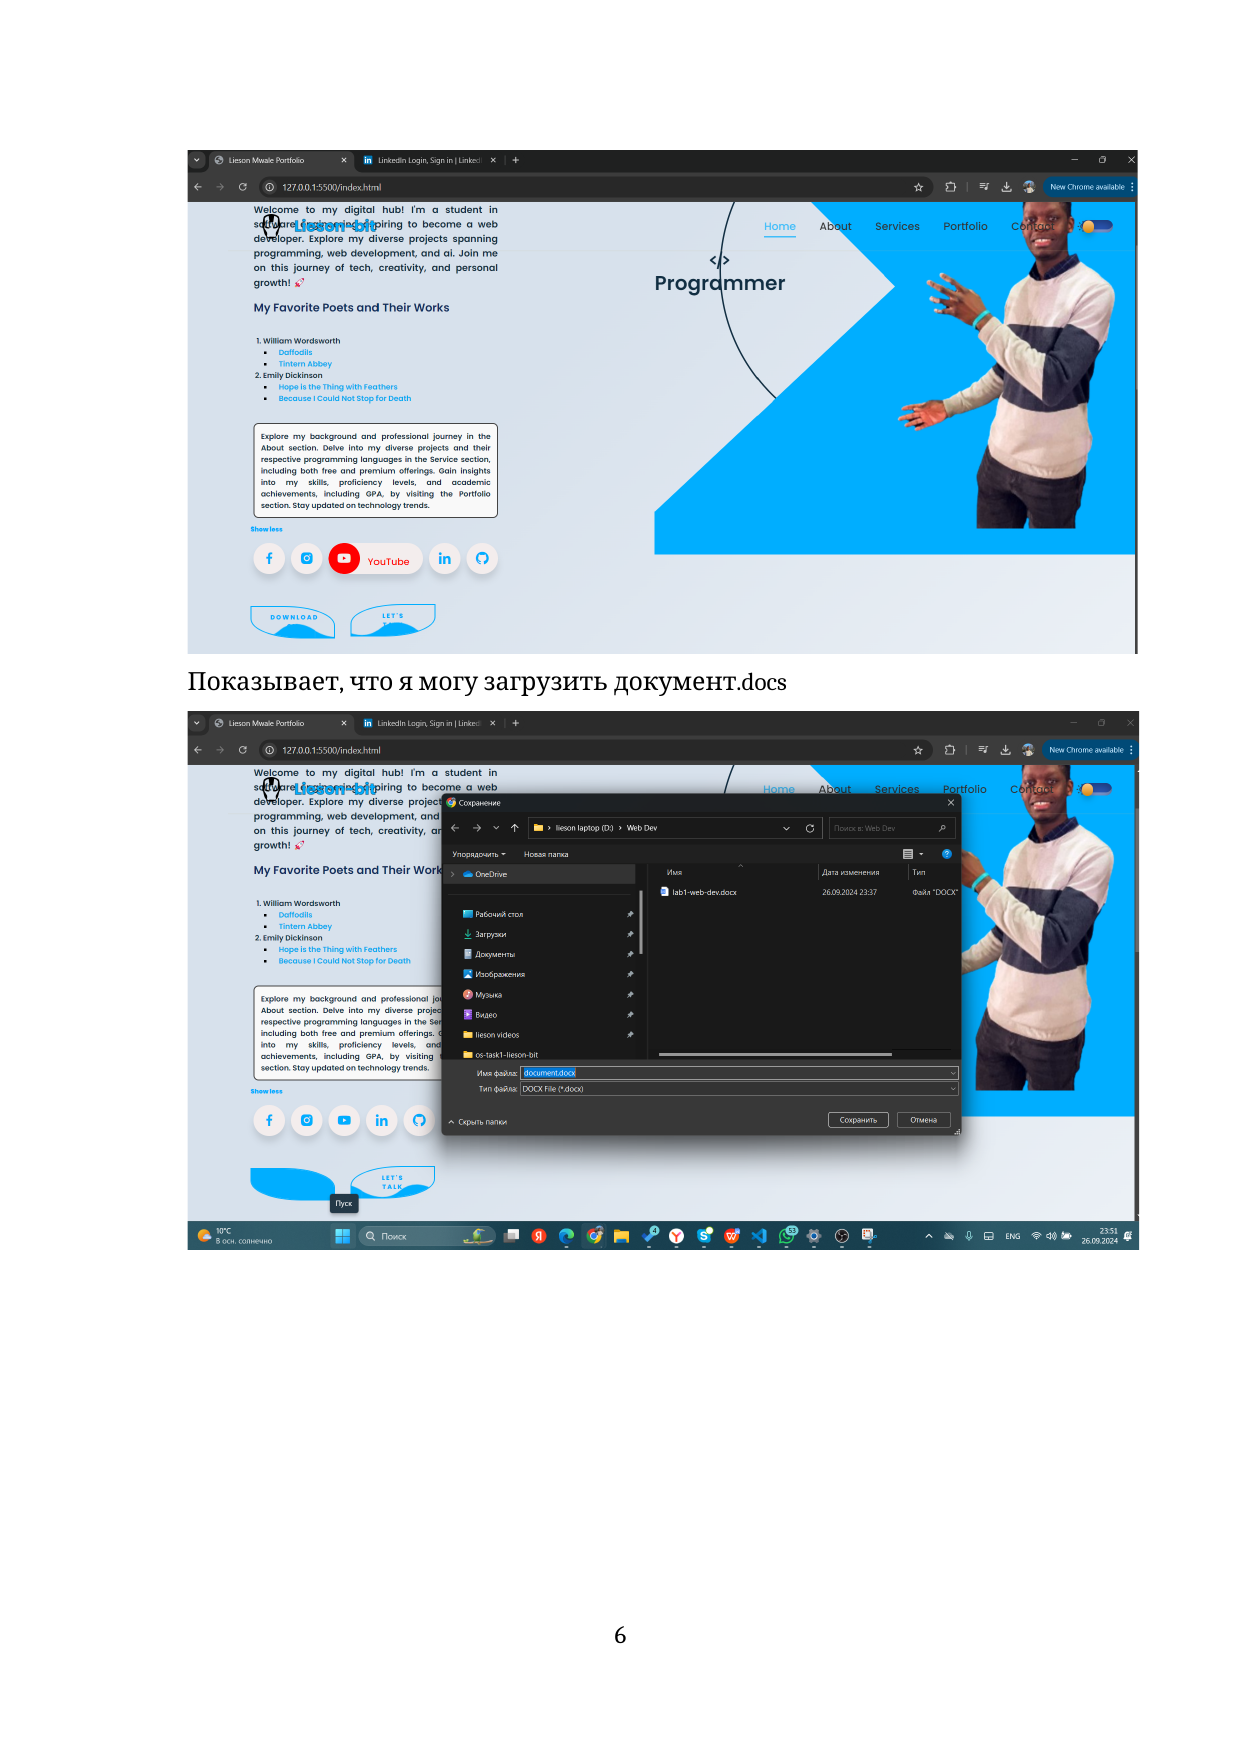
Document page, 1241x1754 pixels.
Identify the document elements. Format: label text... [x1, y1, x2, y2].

picture [187, 711, 1140, 1250]
text Показывает, что я могу загрузить документ.docs [187, 668, 1053, 697]
picture [187, 150, 1138, 654]
